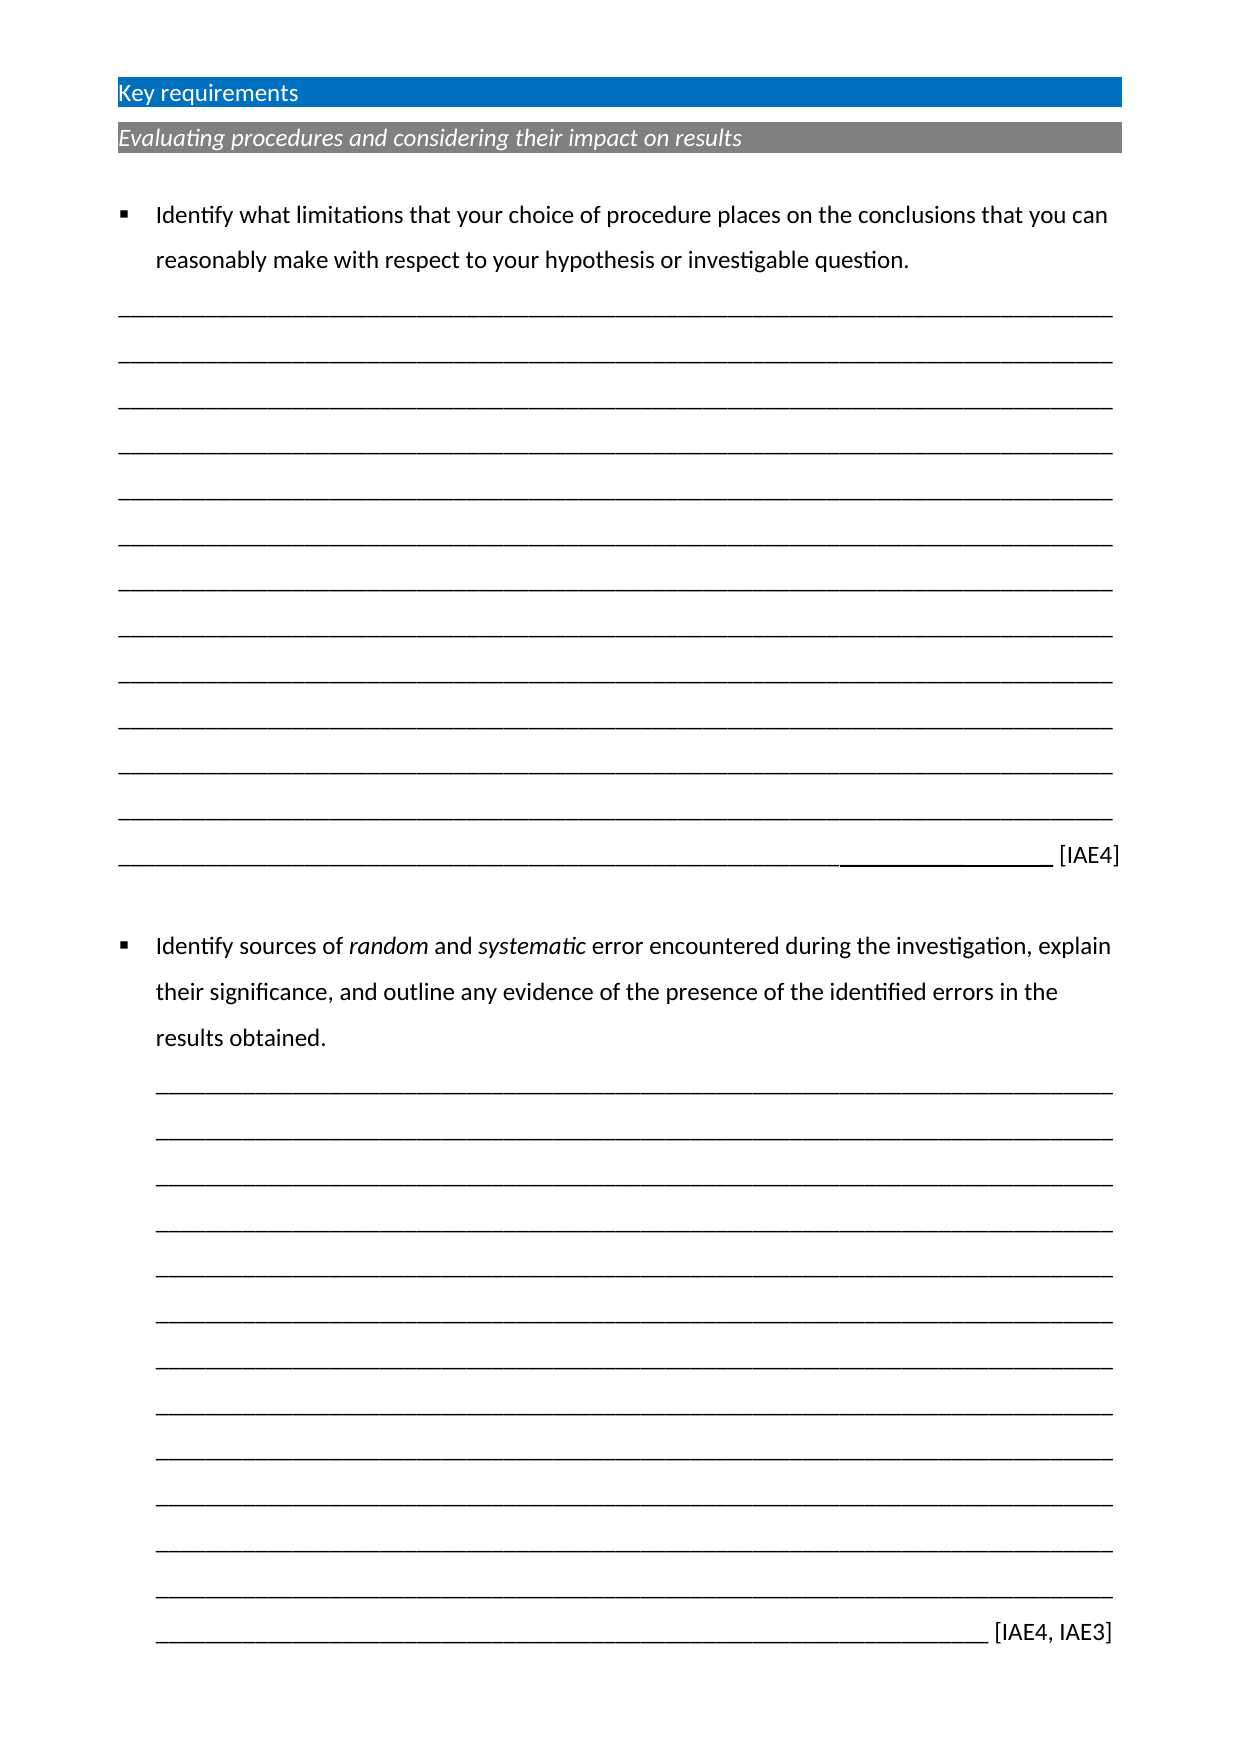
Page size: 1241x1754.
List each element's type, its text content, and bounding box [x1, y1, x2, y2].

list Identify sources of random and systematic error encountered during the investigation, explain their significance, and outline any evidence of the presence of the identified errors in the results obtained. [118, 930, 1122, 1052]
text ____________________________________________________________________________________________________________________________________________________________________________________________________________________________________________________________________________________________________________________________________________________________________________________________________________________________________________________________________________________________________________________________________________________________________________________________________________________________________________________________________________________________________________________________________________________________________________________________________________________________________________________________________________________________________________________________________________________________________________________________________________________________________________________________________ _ [IAE4] [118, 290, 1122, 869]
text _______________________________________________________________________________________________________________________________________________________________________________________________________________________________________________________________________________________________________________________________________________________________________________________________________________________________________________________________________________________________________________________________________________________________________________________________________________________________________________________________________________________________________________________________________________________________________________________________________________________________________________________________________________________________________________________________________________________________________________________________________________________________ [IAE4, IAE3] [156, 1068, 1122, 1647]
list Identify what limitations that your choice of procedure places on the conclusions that you can reasonably make with respect to your hypothesis or investigable question. [118, 199, 1122, 275]
text Evaluating procedures and considering their impact on results [118, 122, 1122, 153]
text Key requirements [118, 77, 1122, 107]
